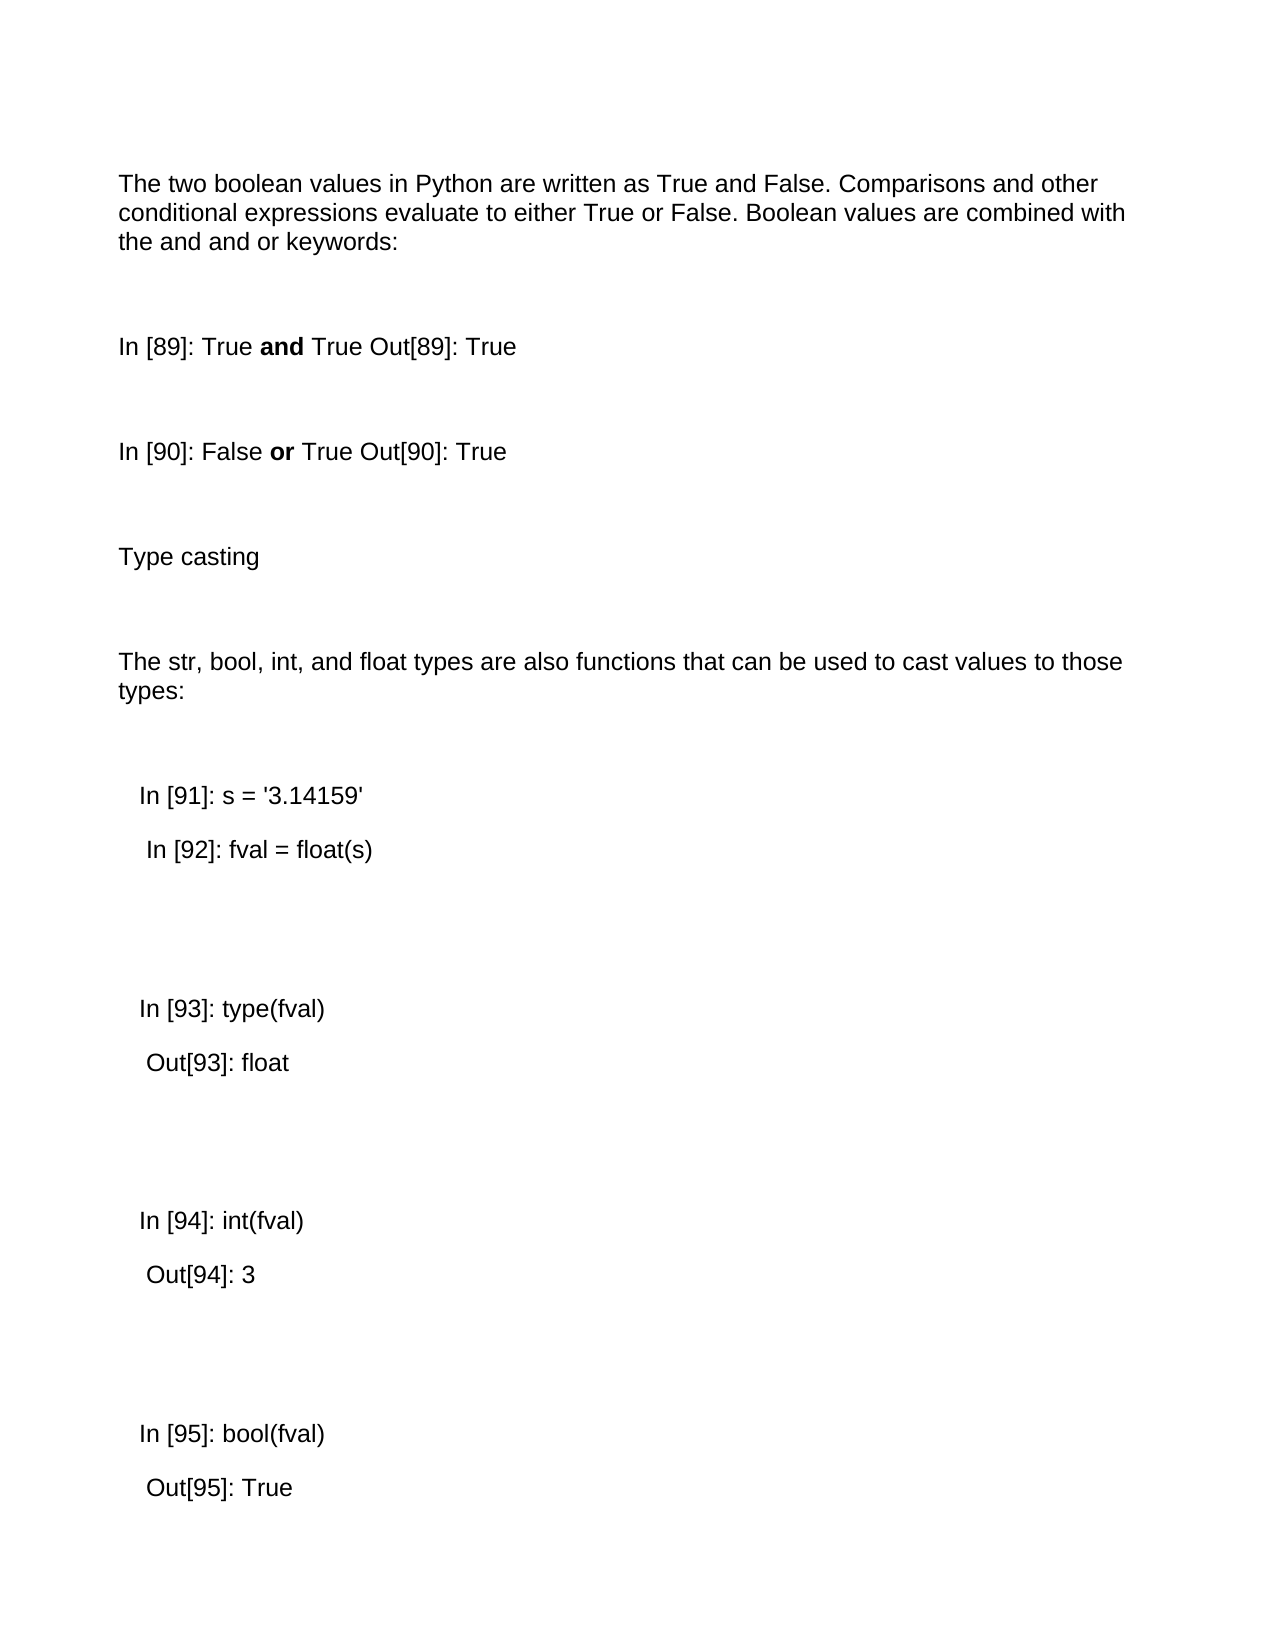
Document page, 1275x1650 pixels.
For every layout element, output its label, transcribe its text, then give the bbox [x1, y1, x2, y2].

text Out[93]: float [118, 1047, 1157, 1076]
text Out[95]: True [118, 1473, 1157, 1501]
text The two boolean values in Python are written as True and False. Comparisons and other conditional expressions evaluate to either True or False. Boolean values are combined with the and and or keywords: [118, 169, 1157, 256]
text In [90]: False or True Out[90]: True [118, 437, 1157, 466]
text Type casting [118, 542, 1157, 571]
text The str, bool, int, and float types are also functions that can be used to cast values to those types: [118, 647, 1157, 705]
text In [93]: type(fval) [118, 994, 1157, 1022]
text In [94]: int(fval) [118, 1206, 1157, 1235]
text In [95]: bool(fval) [118, 1419, 1157, 1448]
text In [91]: s = '3.14159' [118, 781, 1157, 810]
text In [92]: fval = float(s) [118, 835, 1157, 864]
text Out[94]: 3 [118, 1260, 1157, 1289]
text In [89]: True and True Out[89]: True [118, 332, 1157, 361]
